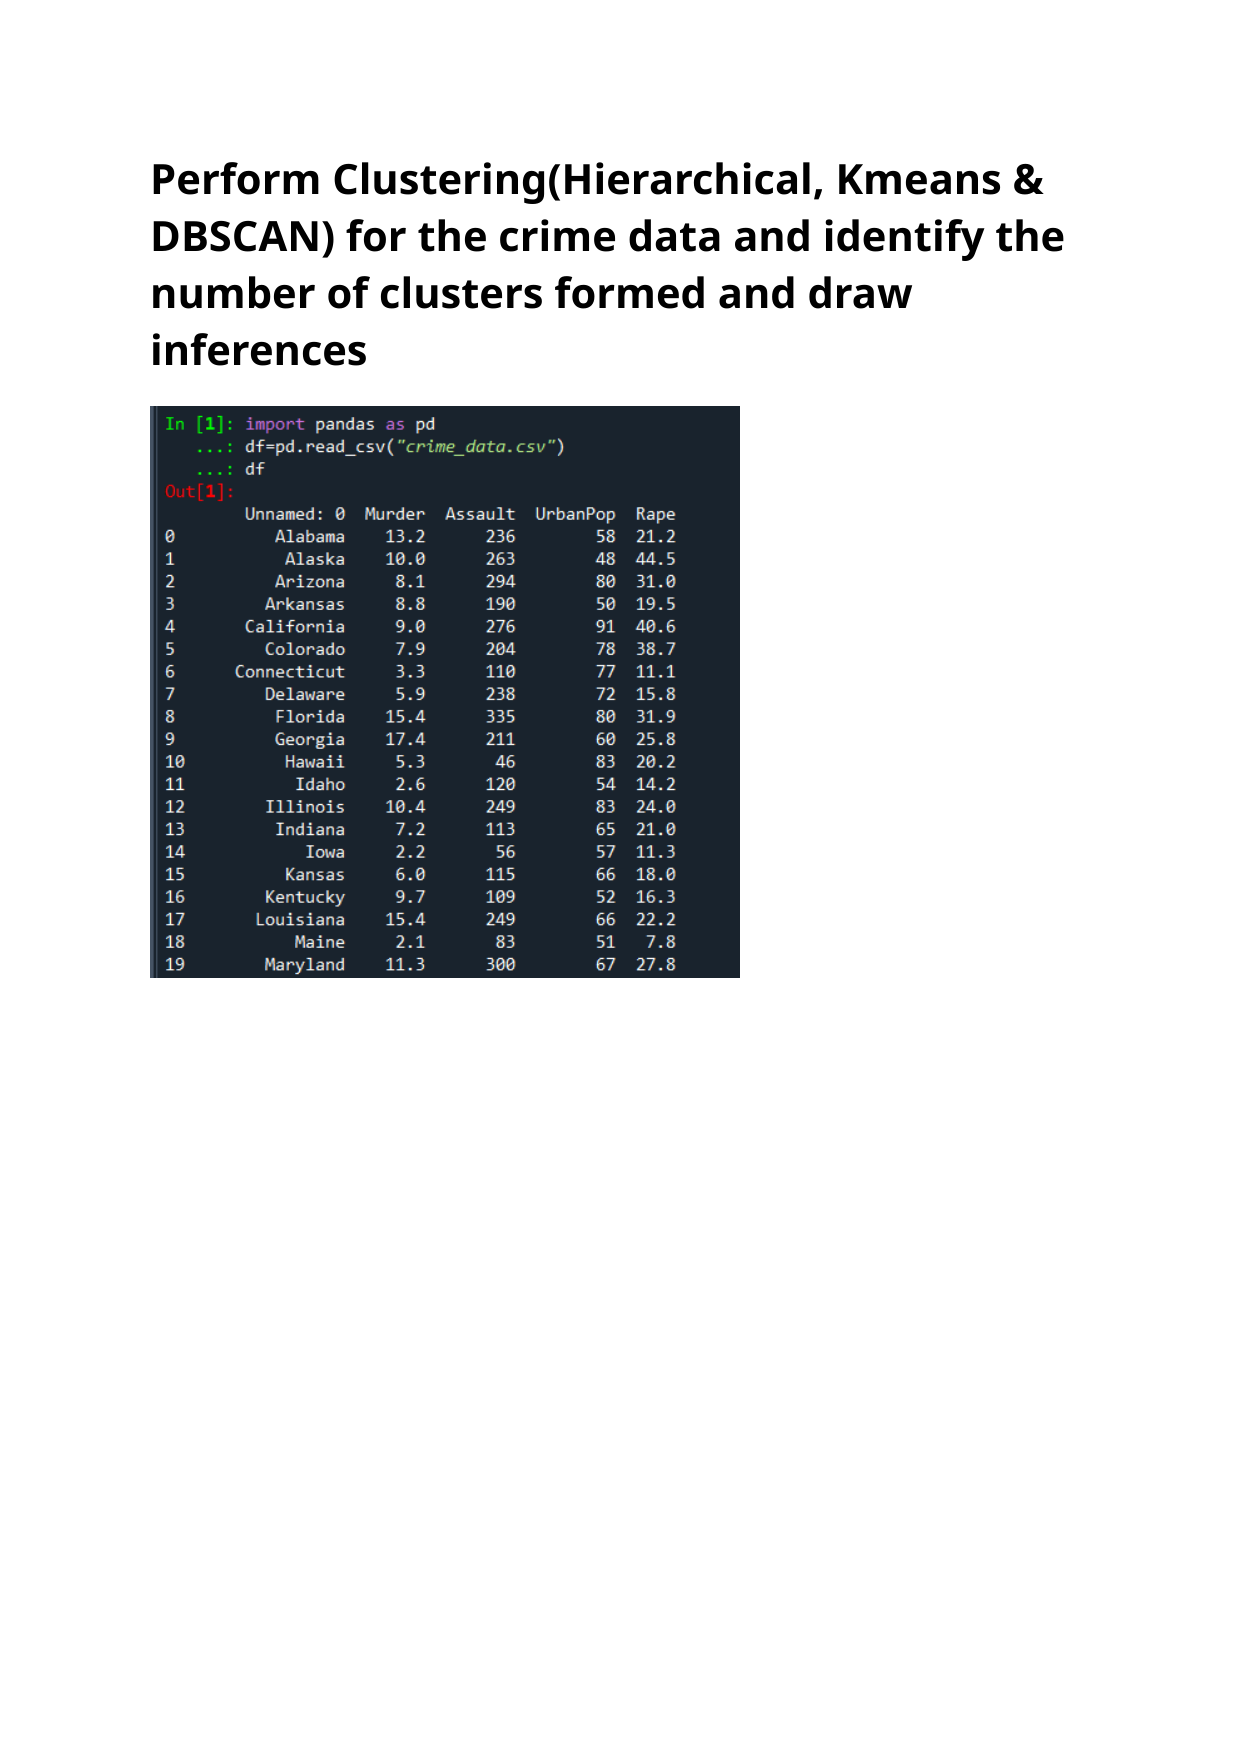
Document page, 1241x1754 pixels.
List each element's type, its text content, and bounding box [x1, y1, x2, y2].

text Perform Clustering(Hierarchical, Kmeans & DBSCAN) for the crime data and identify the number of clusters formed and draw inferences [150, 150, 1090, 377]
picture [150, 406, 740, 978]
